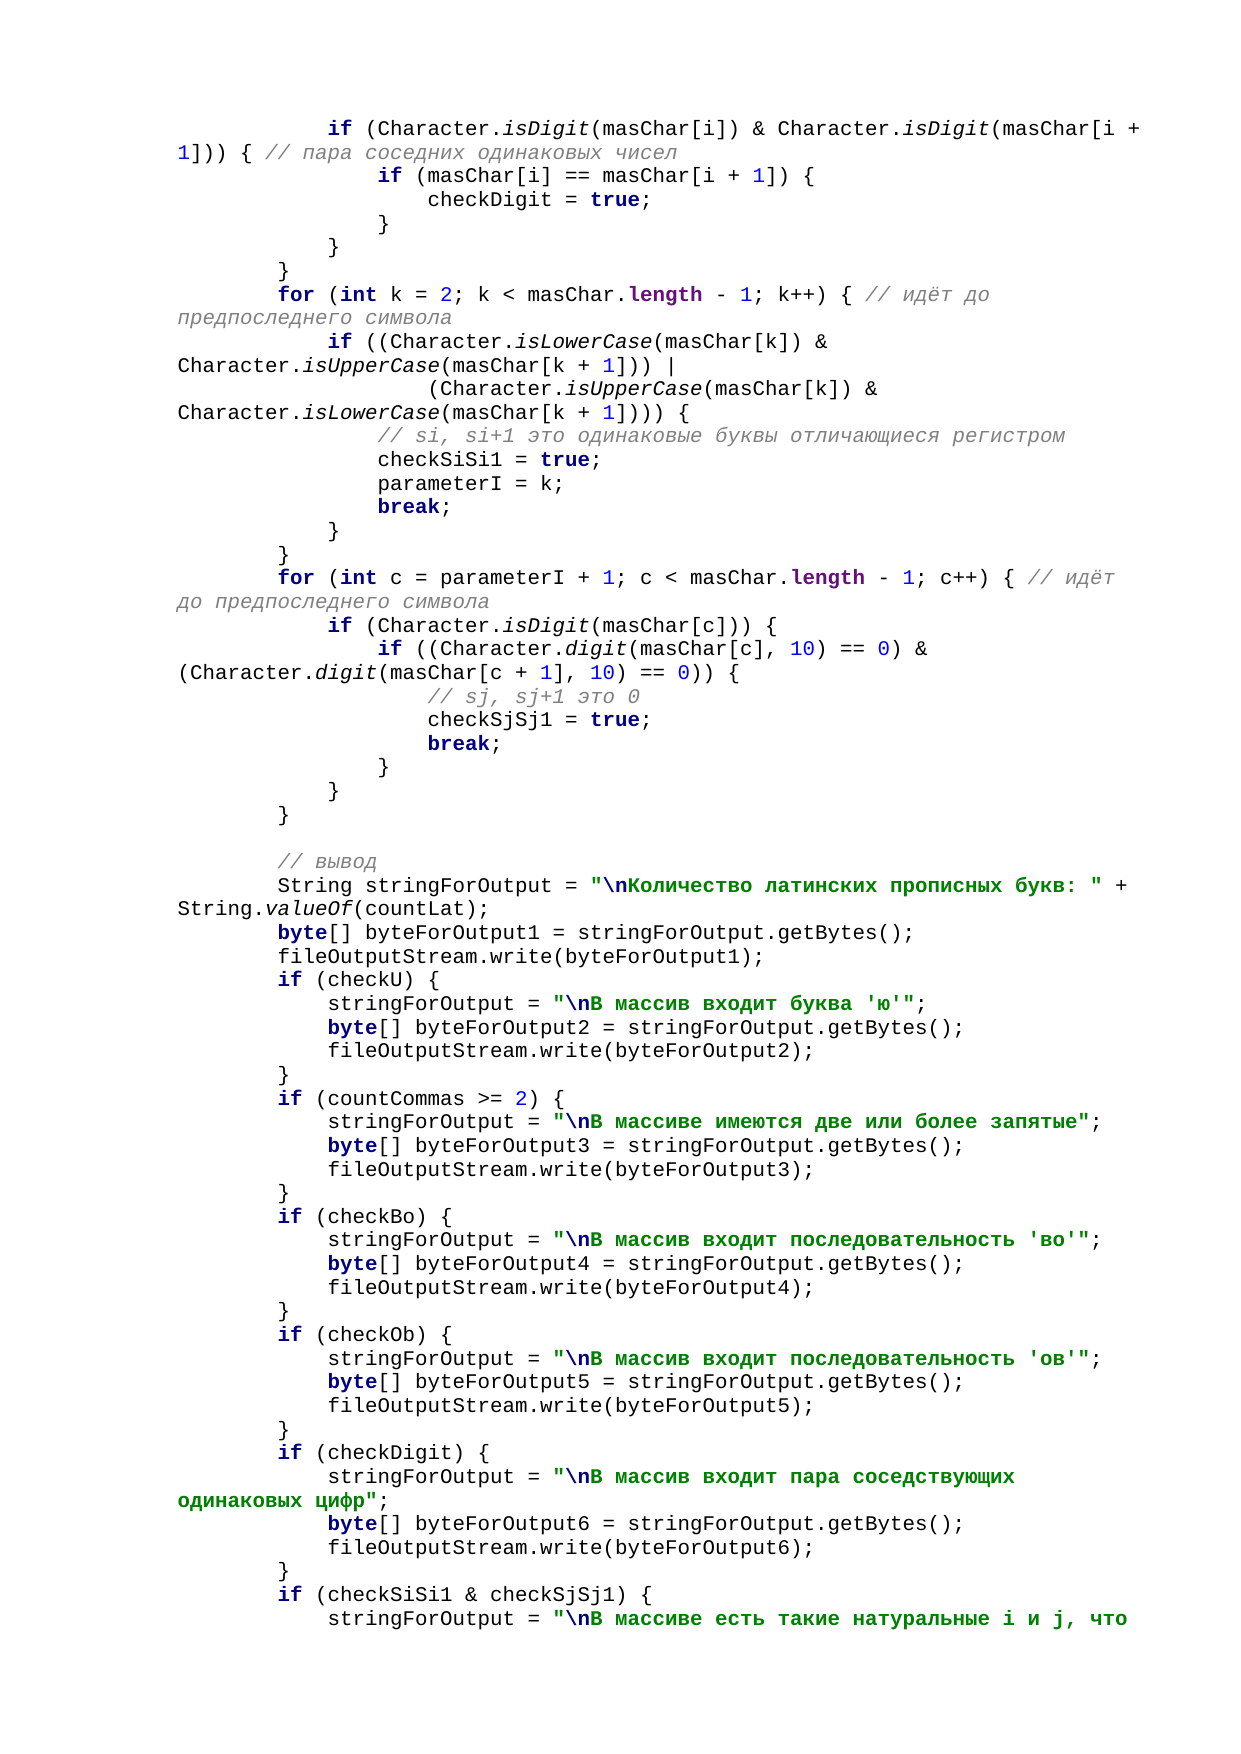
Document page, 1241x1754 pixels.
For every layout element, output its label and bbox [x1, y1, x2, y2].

text [177, 118, 1152, 1631]
